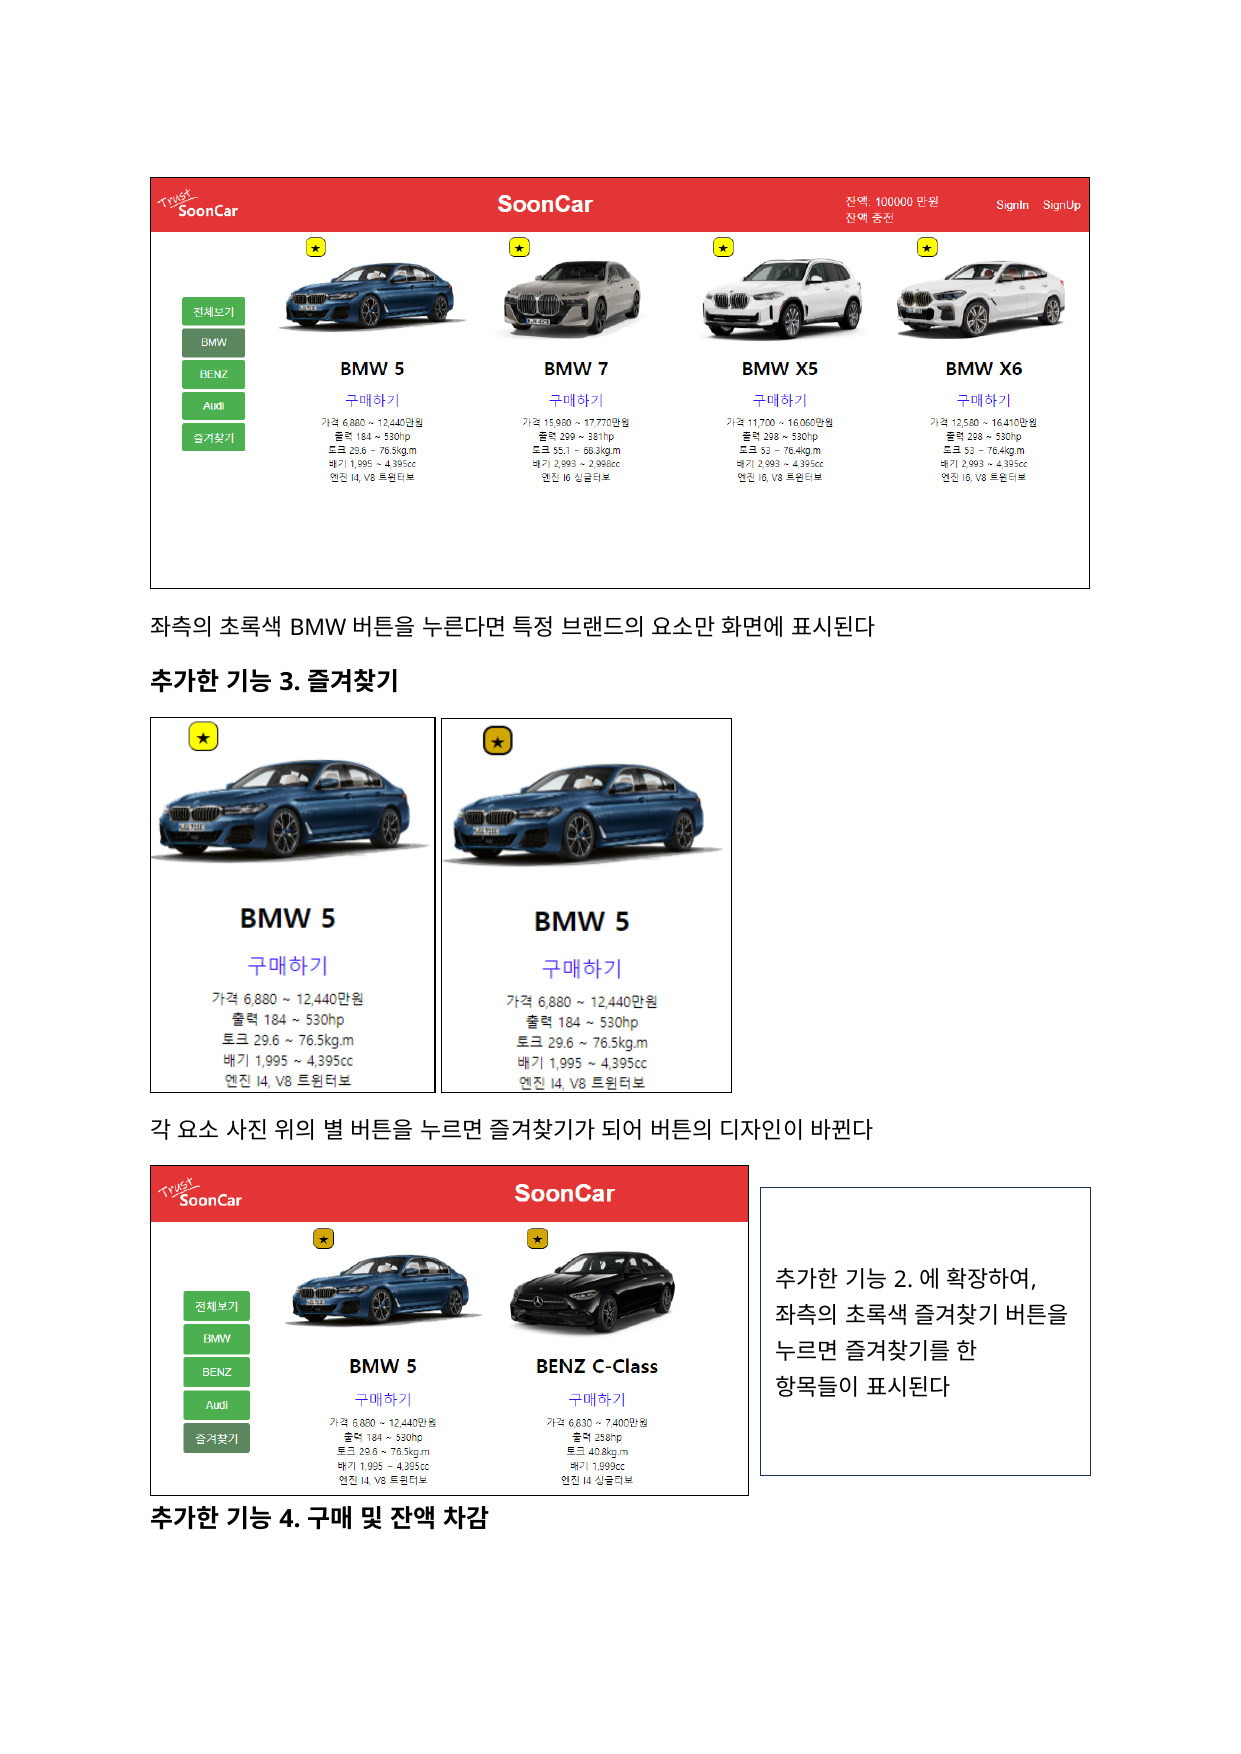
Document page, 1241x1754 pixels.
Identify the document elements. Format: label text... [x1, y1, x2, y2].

text 각 요소 사진 위의 별 버튼을 누르면 즐겨찾기가 되어 버튼의 디자인이 바뀐다 [150, 1112, 1090, 1145]
picture [442, 719, 731, 1092]
picture [151, 1166, 748, 1495]
picture [151, 718, 434, 1092]
picture [151, 178, 1089, 588]
text 좌측의 초록색 BMW 버튼을 누른다면 특정 브랜드의 요소만 화면에 표시된다 [150, 609, 1090, 642]
text 추가한 기능 3. 즐겨찾기 [150, 661, 1090, 698]
